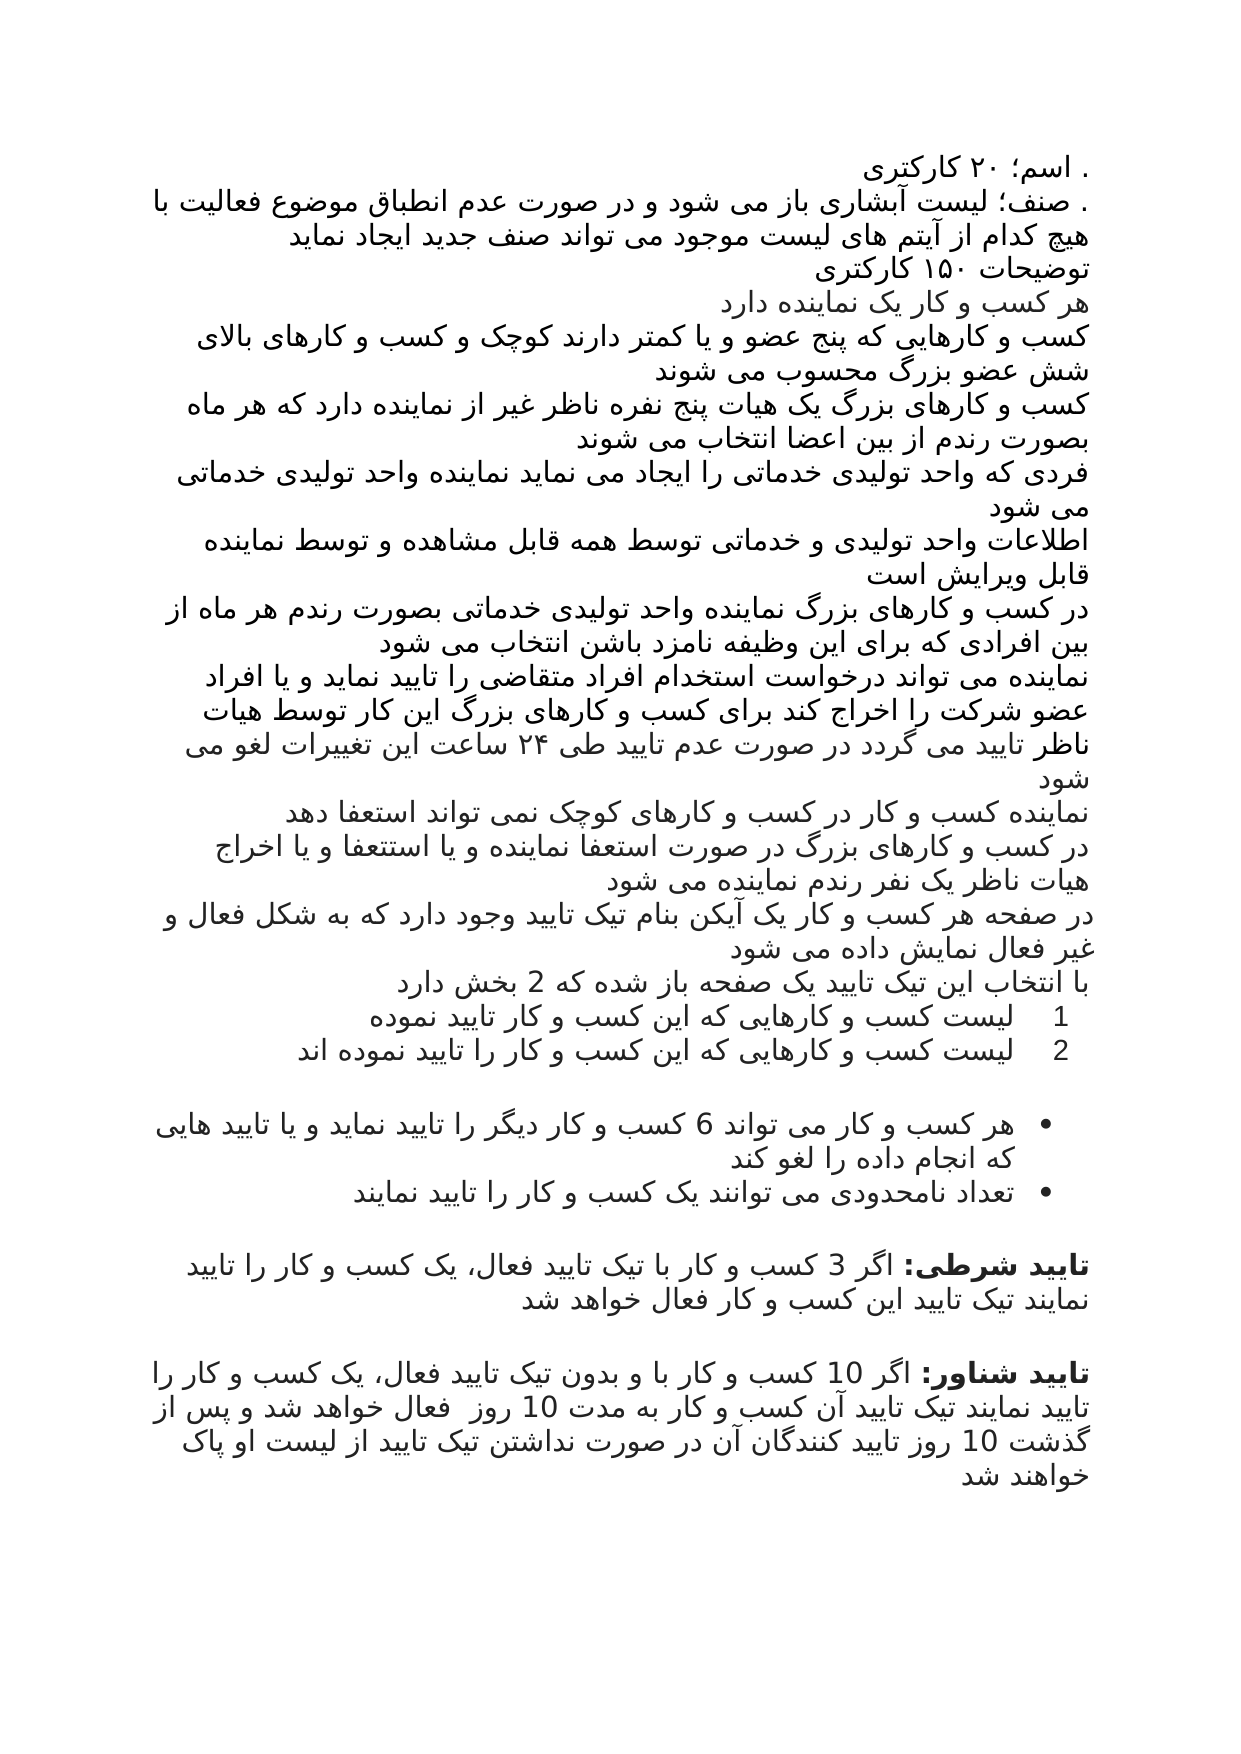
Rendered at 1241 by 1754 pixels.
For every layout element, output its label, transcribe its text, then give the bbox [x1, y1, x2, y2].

text . صنف؛ لیست آبشاری باز می شود و در صورت عدم انطباق موضوع فعالیت با هیچ کدام از آیتم های لیست موجود می تواند صنف جدید ایجاد نماید [150, 184, 1090, 252]
text در صفحه هر کسب و کار یک آیکن بنام تیک تایید وجود دارد که به شکل فعال و غیر فعال نمایش داده می شود [150, 897, 1095, 965]
text با انتخاب این تیک تایید یک صفحه باز شده که 2 بخش دارد [150, 965, 1090, 999]
text اطلاعات واحد تولیدی و خدماتی توسط همه قابل مشاهده و توسط نماینده قابل ویرایش است [150, 523, 1090, 591]
text هر کسب و کار یک نماینده دارد [150, 286, 1090, 320]
text تایید شرطی: اگر 3 کسب و کار با تیک تایید فعال، یک کسب و کار را تایید نمایند تیک تایید این کسب و کار فعال خواهد شد [150, 1249, 1090, 1317]
text فردی که واحد تولیدی خدماتی را ایجاد می نماید نماینده واحد تولیدی خدماتی می شود [150, 456, 1090, 523]
list لیست کسب و کارهایی که این کسب و کار تایید نموده [150, 999, 1053, 1033]
text توضیحات ۱۵۰ کارکتری [150, 252, 1090, 286]
text کسب و کارهای بزرگ یک هیات پنج نفره ناظر غیر از نماینده دارد که هر ماه بصورت رندم از بین اعضا انتخاب می شوند [150, 388, 1090, 456]
text تایید شناور: اگر 10 کسب و کار با و بدون تیک تایید فعال، یک کسب و کار را تایید نمایند تیک تایید آن کسب و کار به مدت 10 روز فعال خواهد شد و پس از گذشت 10 روز تایید کنندگان آن در صورت نداشتن تیک تایید از لیست او پاک خواهند شد [150, 1356, 1090, 1492]
list لیست کسب و کارهایی که این کسب و کار را تایید نموده اند [150, 1033, 1053, 1067]
text کسب و کارهایی که پنج عضو و یا کمتر دارند کوچک و کسب و کارهای بالای شش عضو بزرگ محسوب می شوند [150, 320, 1090, 388]
text در کسب و کارهای بزرگ در صورت استعفا نماینده و یا استتعفا و یا اخراج هیات ناظر یک نفر رندم نماینده می شود [150, 829, 1090, 897]
list تعداد نامحدودی می توانند یک کسب و کار را تایید نمایند [150, 1175, 1053, 1209]
text نماینده کسب و کار در کسب و کارهای کوچک نمی تواند استعفا دهد [150, 795, 1090, 829]
text . اسم؛ ۲۰ کارکتری [150, 150, 1090, 184]
text در کسب و کارهای بزرگ نماینده واحد تولیدی خدماتی بصورت رندم هر ماه از بین افرادی که برای این وظیفه نامزد باشن انتخاب می شود [150, 591, 1090, 659]
text نماینده می تواند درخواست استخدام افراد متقاضی را تایید نماید و یا افراد عضو شرکت را اخراج کند برای کسب و کارهای بزرگ این کار توسط هیات ناظر تایید می گردد در صورت عدم تایید طی ۲۴ ساعت این تغییرات لغو می شود [150, 659, 1090, 795]
list هر کسب و کار می تواند 6 کسب و کار دیگر را تایید نماید و یا تایید هایی که انجام داده را لغو کند [150, 1107, 1053, 1175]
